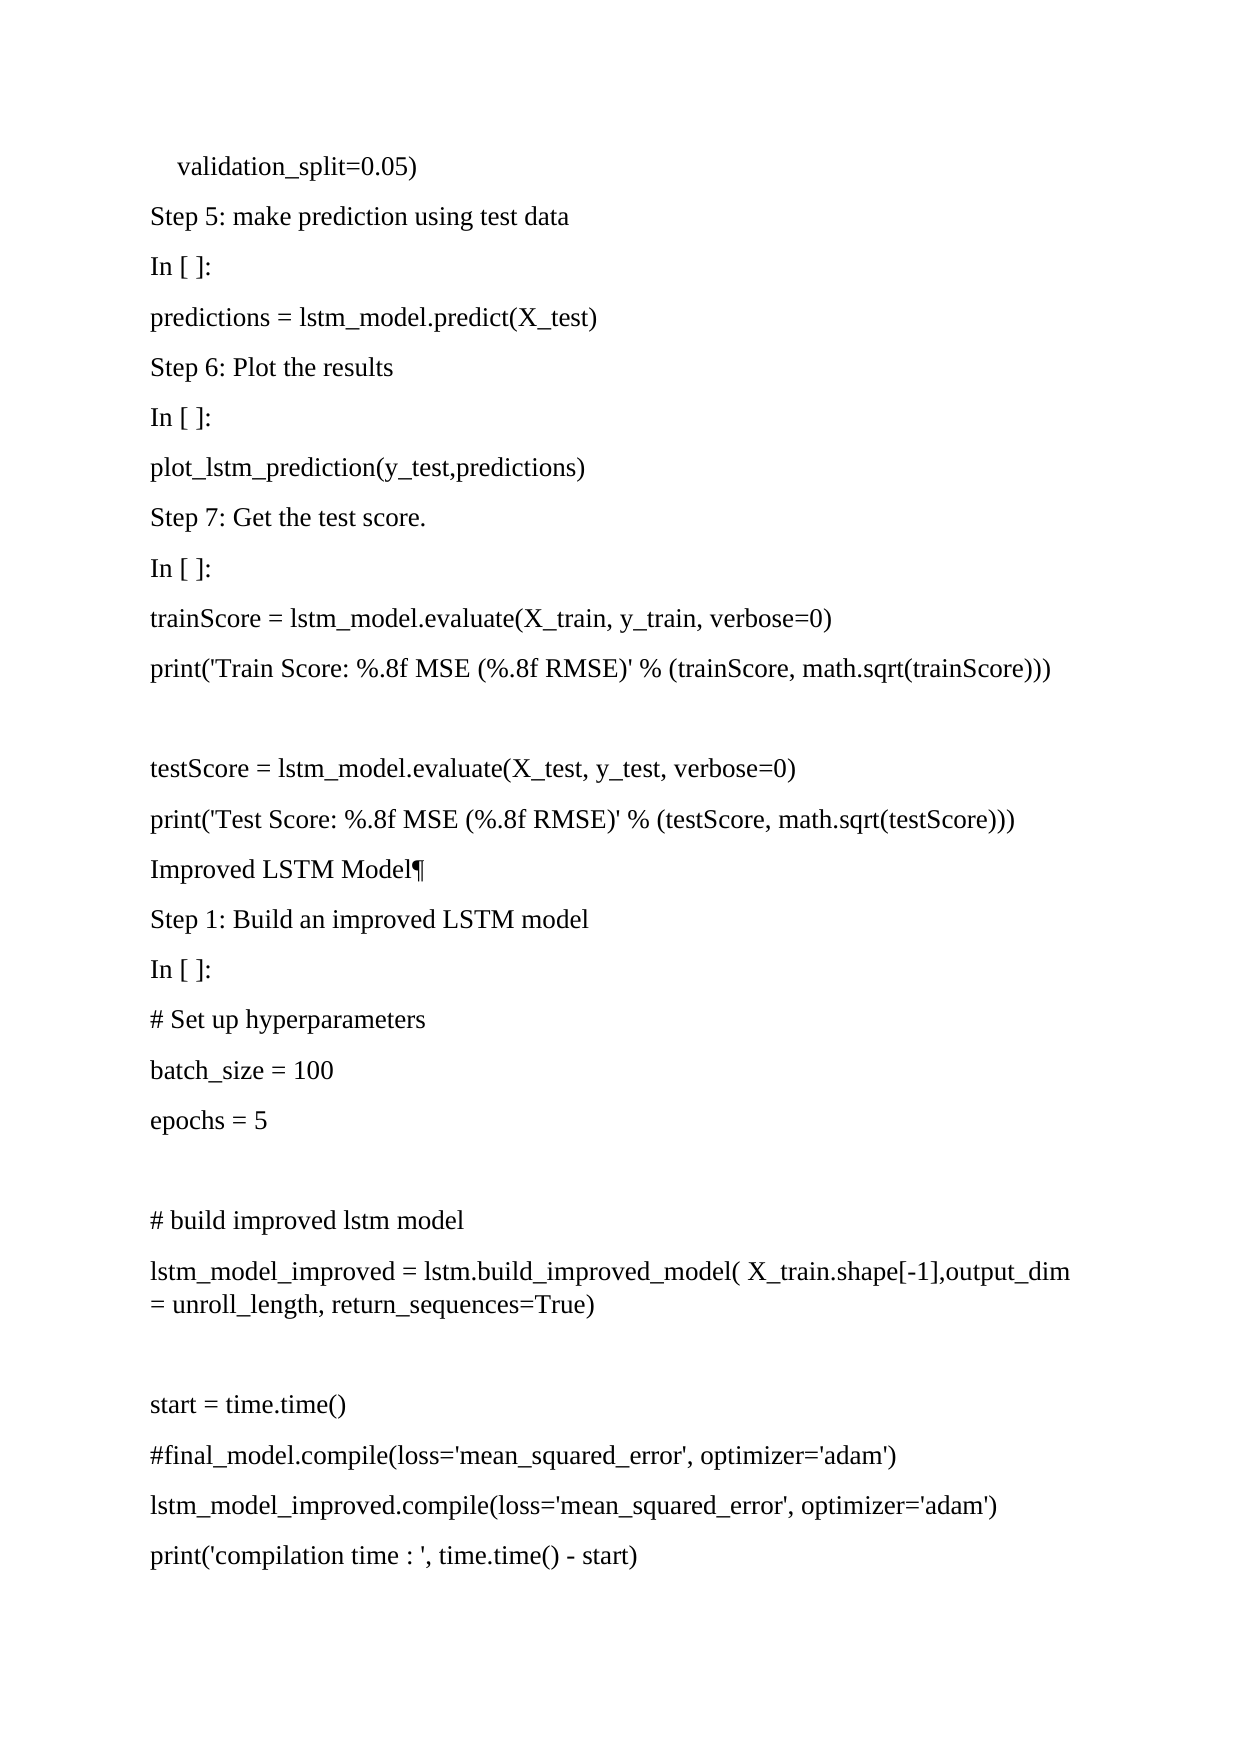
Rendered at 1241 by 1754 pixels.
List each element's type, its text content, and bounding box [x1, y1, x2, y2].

text Improved LSTM Model¶ [150, 853, 1090, 884]
text # build improved lstm model [150, 1204, 1090, 1236]
text lstm_model_improved = lstm.build_improved_model( X_train.shape[-1],output_dim = unroll_length, return_sequences=True) [150, 1254, 1090, 1319]
text trainScore = lstm_model.evaluate(X_train, y_train, verbose=0) [150, 602, 1090, 633]
text Step 6: Plot the results [150, 351, 1090, 382]
text lstm_model_improved.compile(loss='mean_squared_error', optimizer='adam') [150, 1489, 1090, 1520]
text In [ ]: [150, 401, 1090, 432]
text print('Test Score: %.8f MSE (%.8f RMSE)' % (testScore, math.sqrt(testScore))) [150, 803, 1090, 834]
text In [ ]: [150, 552, 1090, 583]
text batch_size = 100 [150, 1054, 1090, 1085]
text Step 7: Get the test score. [150, 501, 1090, 533]
text testScore = lstm_model.evaluate(X_test, y_test, verbose=0) [150, 752, 1090, 784]
text plot_lstm_prediction(y_test,predictions) [150, 451, 1090, 482]
text Step 1: Build an improved LSTM model [150, 903, 1090, 934]
text predictions = lstm_model.predict(X_test) [150, 301, 1090, 332]
text Step 5: make prediction using test data [150, 200, 1090, 231]
text print('compilation time : ', time.time() - start) [150, 1539, 1090, 1570]
text # Set up hyperparameters [150, 1003, 1090, 1035]
text print('Train Score: %.8f MSE (%.8f RMSE)' % (trainScore, math.sqrt(trainScore))) [150, 652, 1090, 683]
text validation_split=0.05) [150, 150, 1090, 181]
text epochs = 5 [150, 1104, 1090, 1135]
text start = time.time() [150, 1388, 1090, 1420]
text In [ ]: [150, 250, 1090, 282]
text #final_model.compile(loss='mean_squared_error', optimizer='adam') [150, 1439, 1090, 1470]
text In [ ]: [150, 953, 1090, 984]
